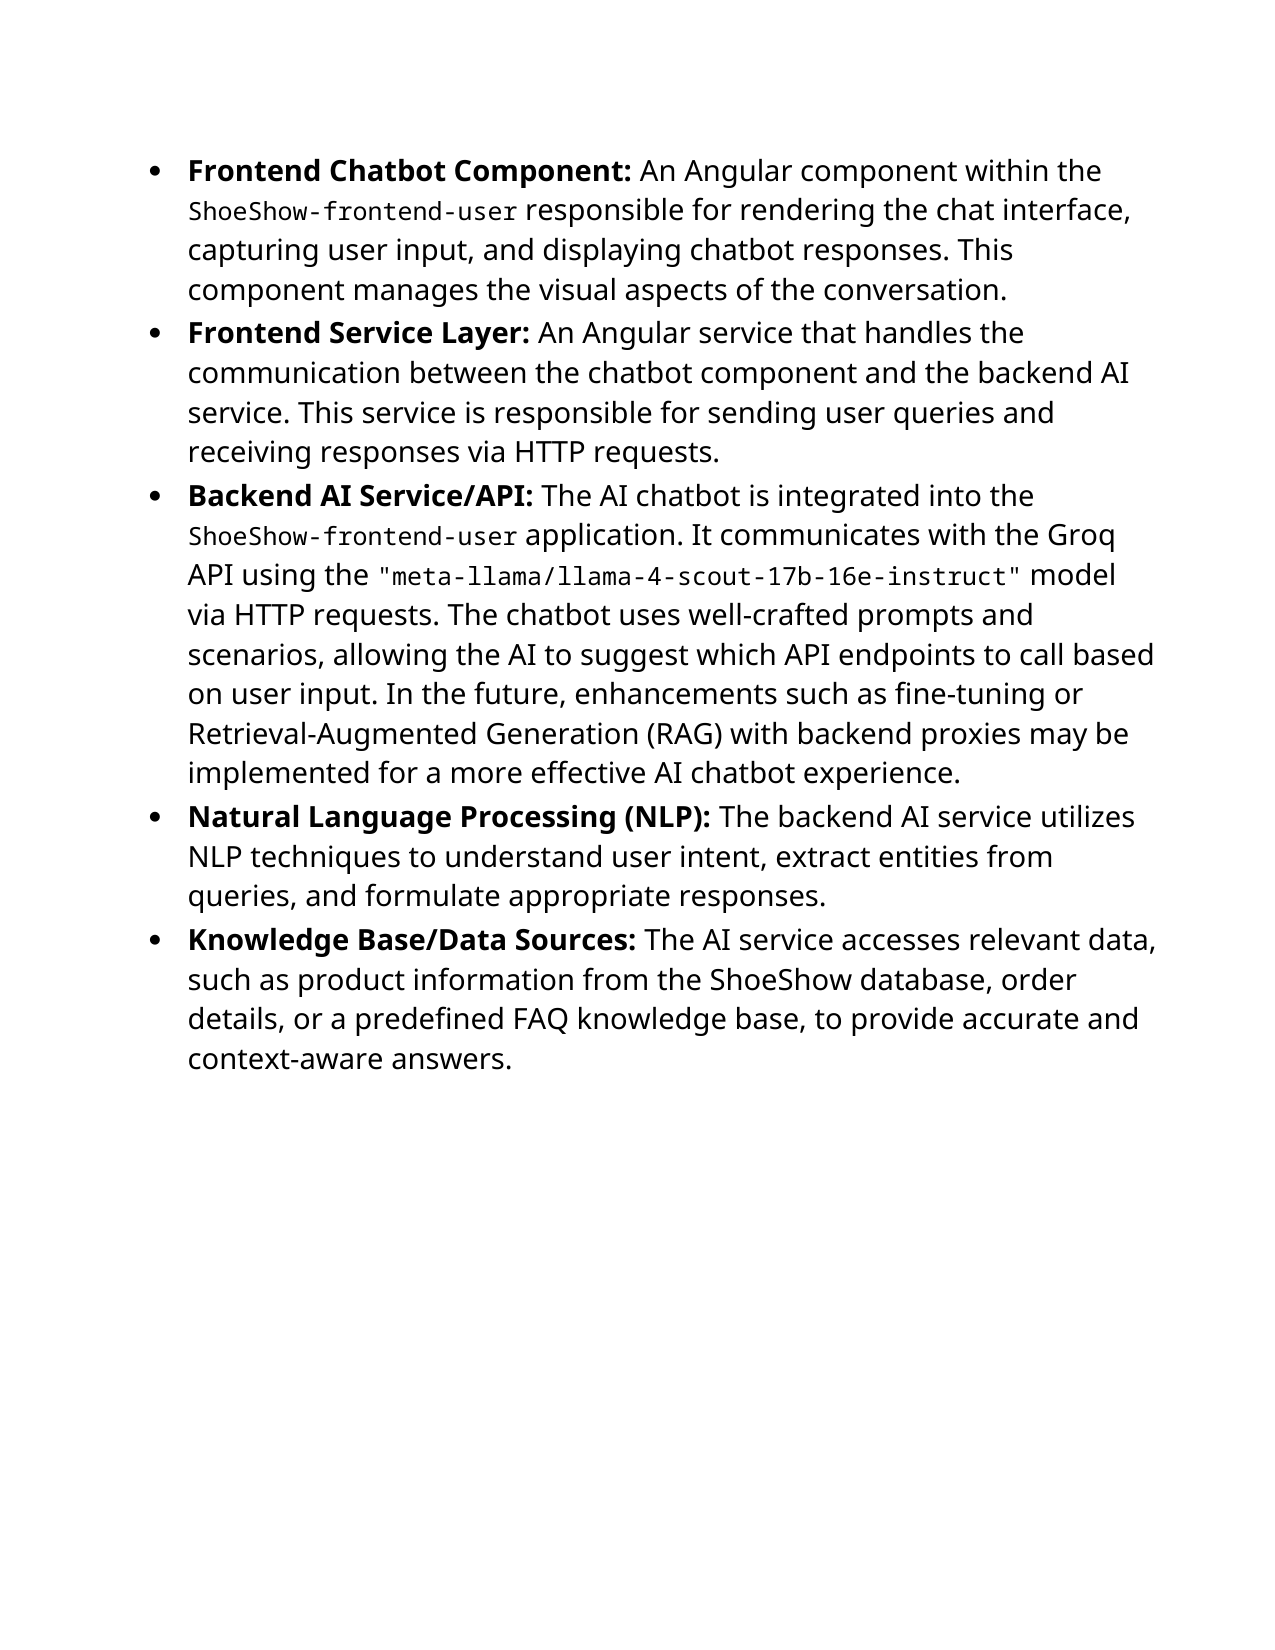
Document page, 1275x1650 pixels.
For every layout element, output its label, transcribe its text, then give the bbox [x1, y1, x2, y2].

list Frontend Chatbot Component: An Angular component within the ShoeShow-frontend-user responsible for rendering the chat interface, capturing user input, and displaying chatbot responses. This component manages the visual aspects of the conversation. [150, 150, 1162, 309]
list Frontend Service Layer: An Angular service that handles the communication between the chatbot component and the backend AI service. This service is responsible for sending user queries and receiving responses via HTTP requests. [150, 312, 1162, 471]
list Backend AI Service/API: The AI chatbot is integrated into the ShoeShow-frontend-user application. It communicates with the Groq API using the "meta-llama/llama-4-scout-17b-16e-instruct" model via HTTP requests. The chatbot uses well-crafted prompts and scenarios, allowing the AI to suggest which API endpoints to call based on user input. In the future, enhancements such as fine-tuning or Retrieval-Augmented Generation (RAG) with backend proxies may be implemented for a more effective AI chatbot experience. [150, 475, 1162, 792]
list Natural Language Processing (NLP): The backend AI service utilizes NLP techniques to understand user intent, extract entities from queries, and formulate appropriate responses. [150, 796, 1162, 915]
list Knowledge Base/Data Sources: The AI service accesses relevant data, such as product information from the ShoeShow database, order details, or a predefined FAQ knowledge base, to provide accurate and context-aware answers. [150, 919, 1162, 1078]
